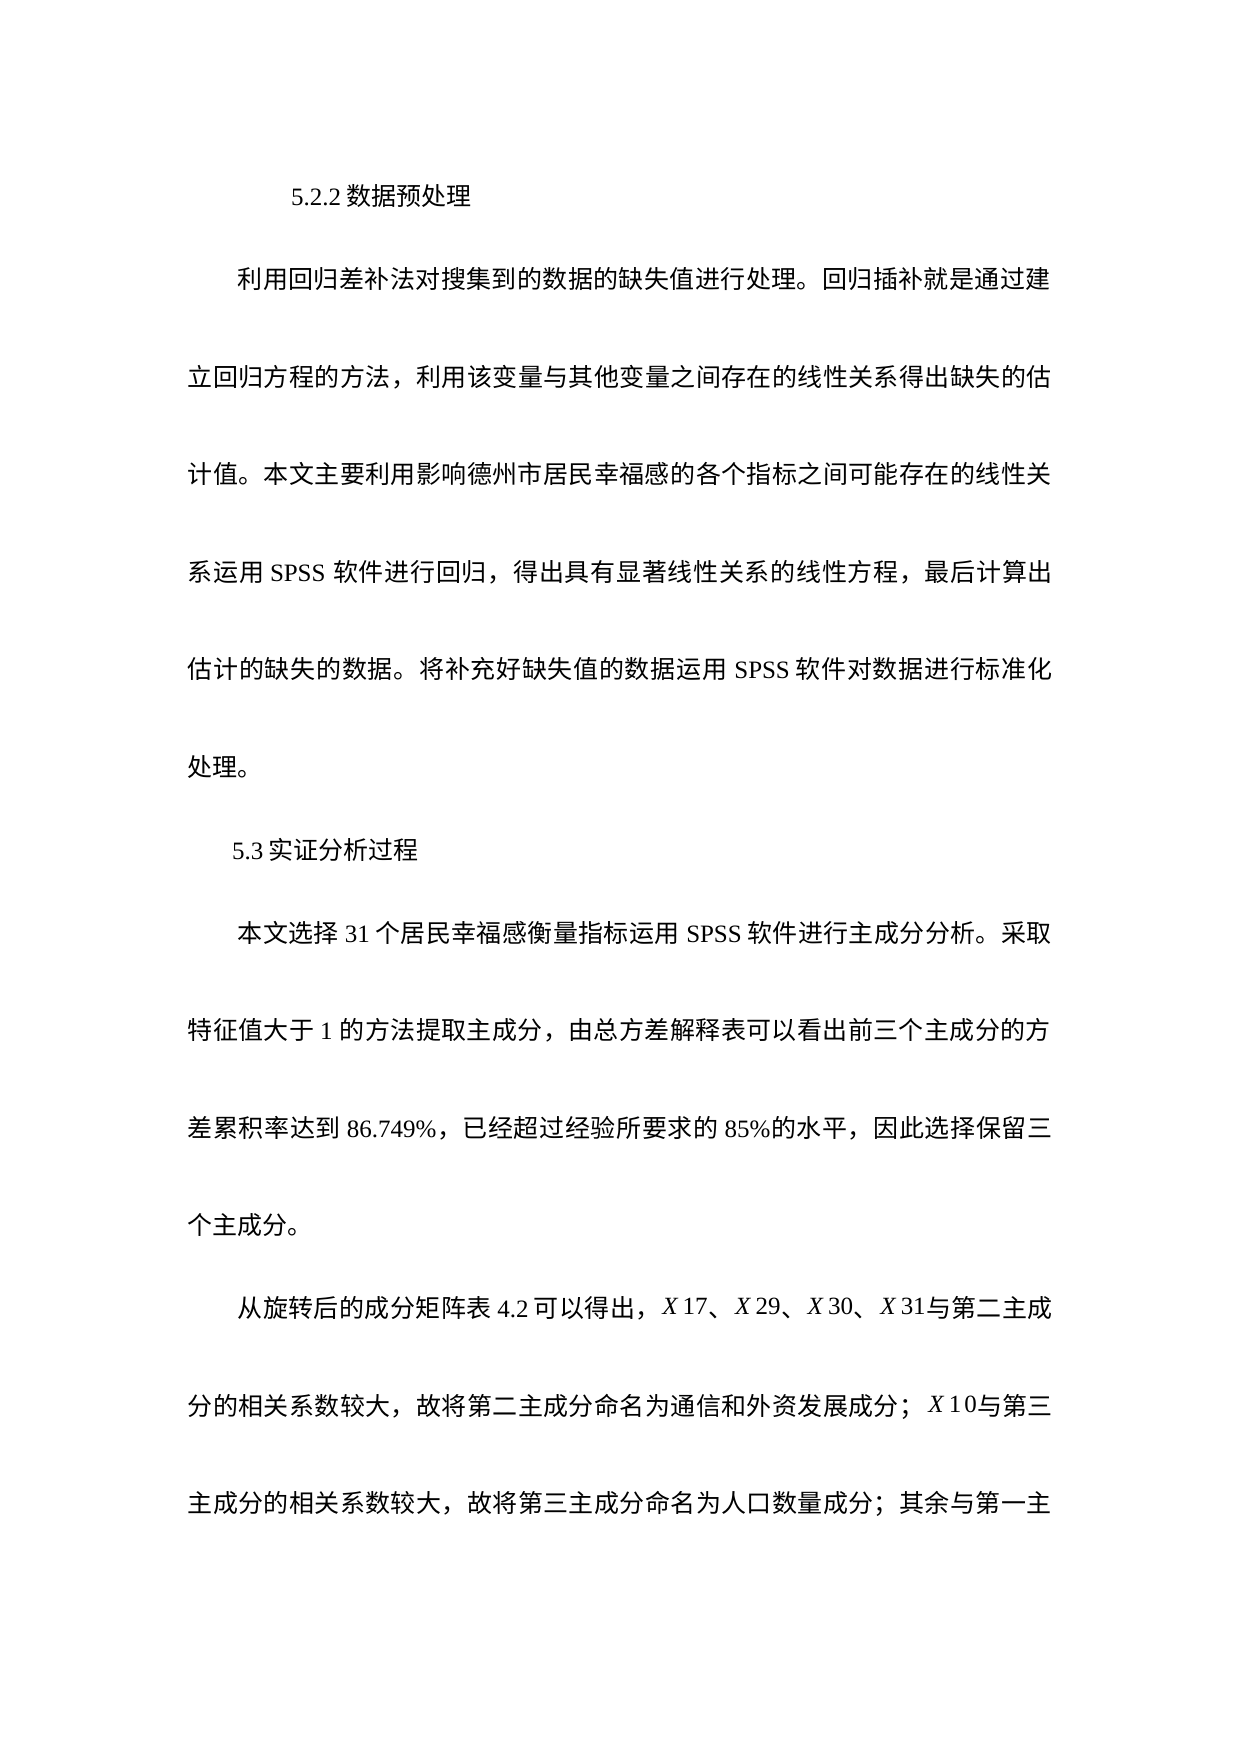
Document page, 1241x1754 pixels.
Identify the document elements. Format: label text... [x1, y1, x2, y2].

text 5.2.2数据预处理 [291, 162, 1053, 227]
text 利用回归差补法对搜集到的数据的缺失值进行处理。回归插补就是通过建立回归方程的方法，利用该变量与其他变量之间存在的线性关系得出缺失的估计值。本文主要利用影响德州市居民幸福感的各个指标之间可能存在的线性关系运用SPSS 软件进行回归，得出具有显著线性关系的线性方程，最后计算出估计的缺失的数据。将补充好缺失值的数据运用SPSS软件对数据进行标准化处理。 [187, 245, 1053, 798]
text 5.3实证分析过程 [232, 816, 1053, 881]
text 本文选择31个居民幸福感衡量指标运用SPSS软件进行主成分分析。采取特征值大于1 的方法提取主成分，由总方差解释表可以看出前三个主成分的方差累积率达到86.749%，已经超过经验所要求的85%的水平，因此选择保留三个主成分。 [187, 899, 1053, 1256]
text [187, 1274, 1053, 1534]
